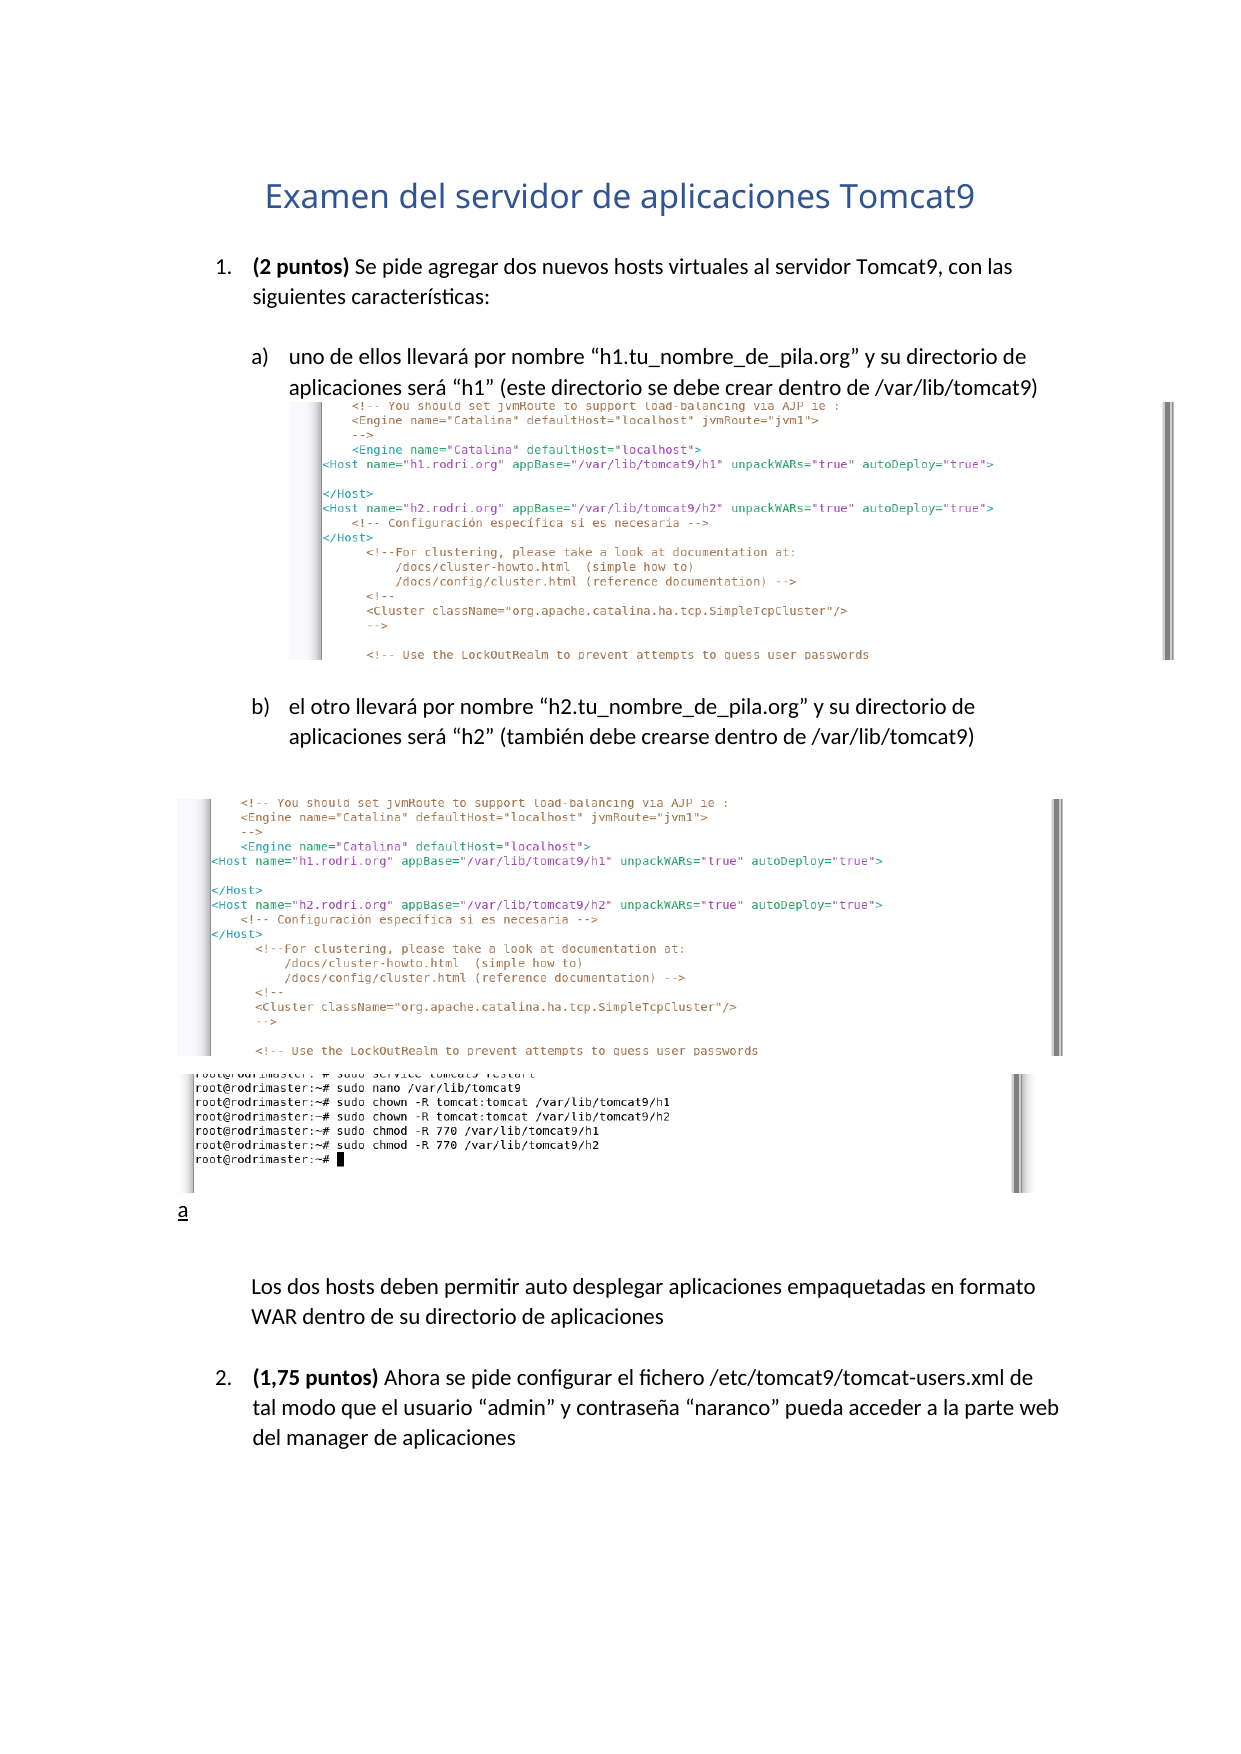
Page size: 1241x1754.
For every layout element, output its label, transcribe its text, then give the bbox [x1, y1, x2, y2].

picture [177, 799, 1063, 1056]
list (1,75 puntos) Ahora se pide configurar el fichero /etc/tomcat9/tomcat-users.xml de tal modo que el usuario “admin” y contraseña “naranco” pueda acceder a la parte web del manager de aplicaciones [215, 1363, 1063, 1451]
list (2 puntos) Se pide agregar dos nuevos hosts virtuales al servidor Tomcat9, con las siguientes características: [215, 252, 1063, 310]
subtitle Examen del servidor de aplicaciones Tomcat9 [177, 173, 1063, 218]
list el otro llevará por nombre “h2.tu_nombre_de_pila.org” y su directorio de aplicaciones será “h2” (también debe crearse dentro de /var/lib/tomcat9) [251, 692, 1063, 750]
picture [288, 402, 1175, 660]
list uno de ellos llevará por nombre “h1.tu_nombre_de_pila.org” y su directorio de aplicaciones será “h1” (este directorio se debe crear dentro de /var/lib/tomcat9) [251, 342, 1063, 401]
list Los dos hosts deben permitir auto desplegar aplicaciones empaquetadas en formato WAR dentro de su directorio de aplicaciones [251, 1272, 1063, 1330]
text a [177, 1193, 1063, 1223]
picture [177, 1074, 1063, 1193]
